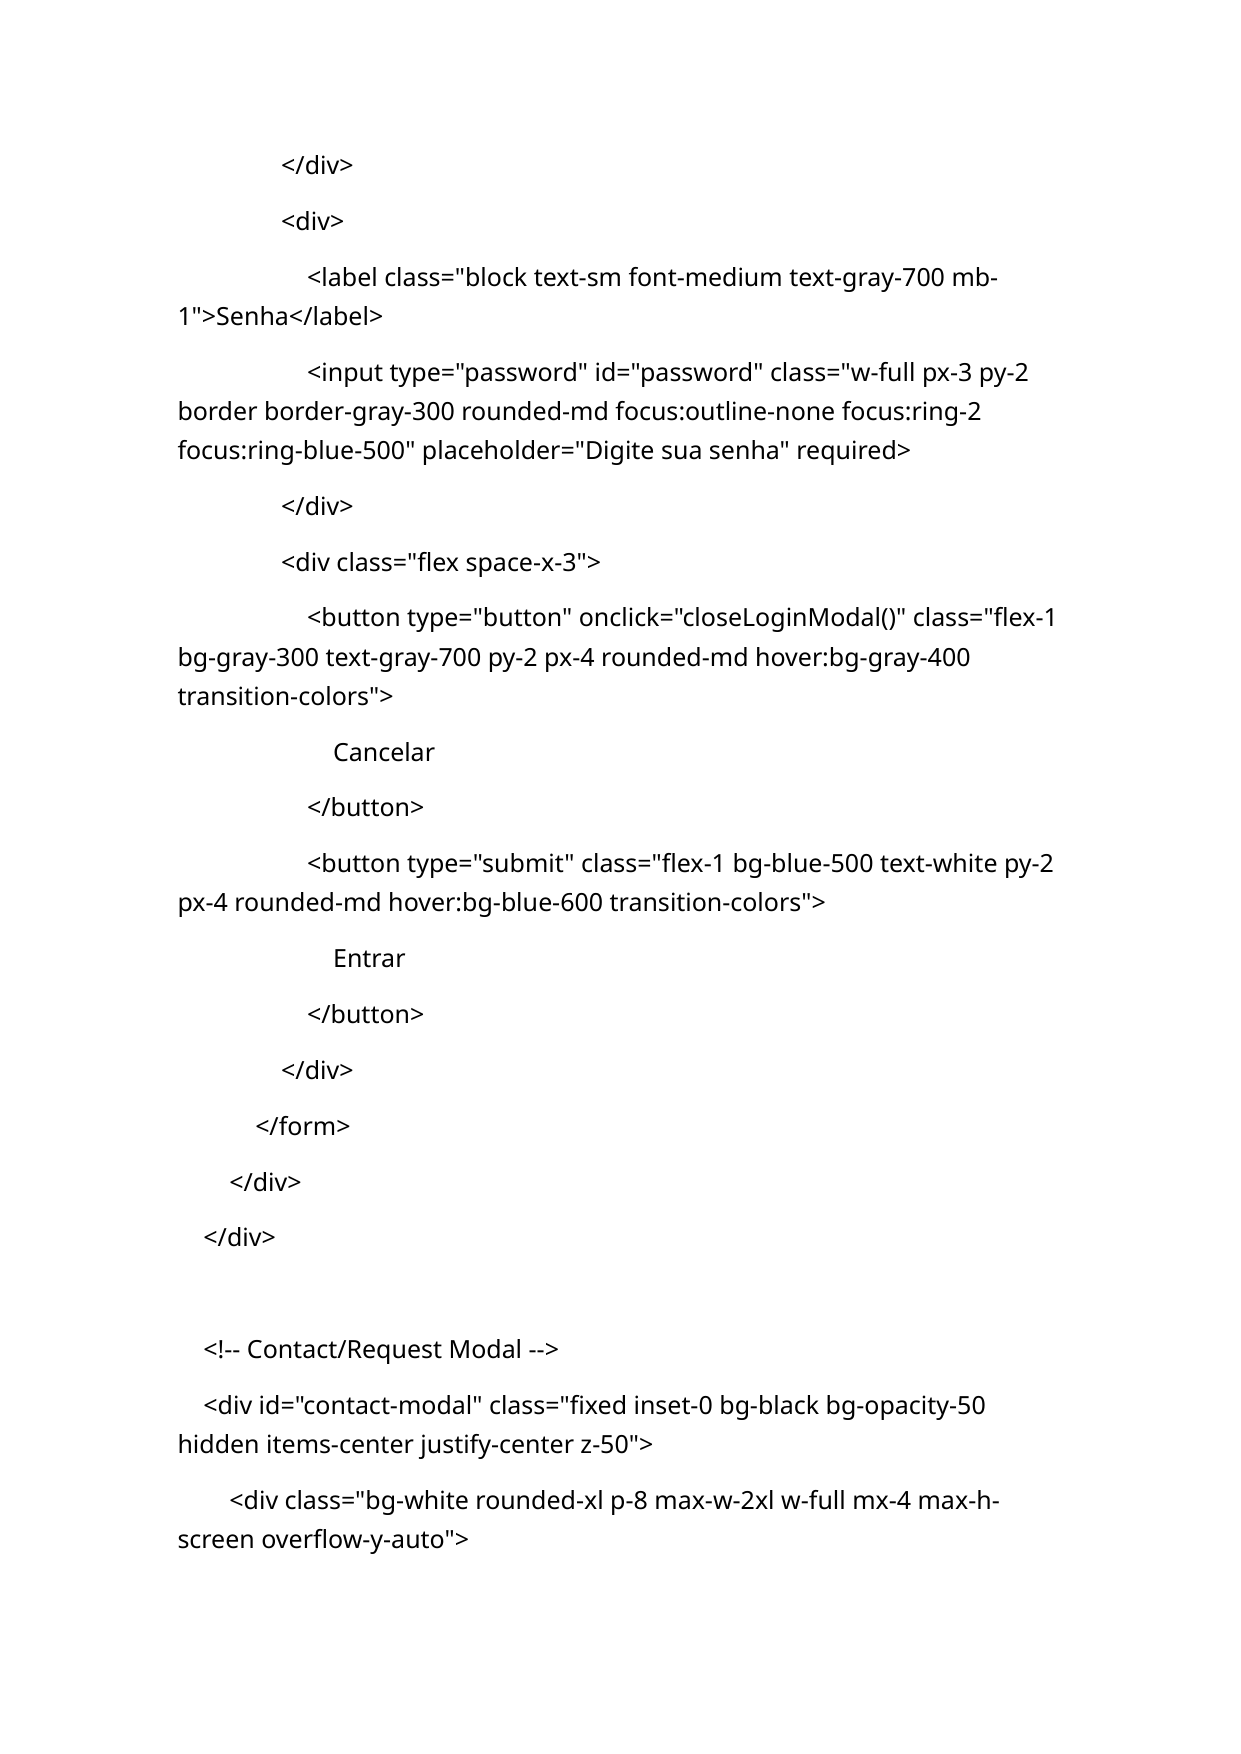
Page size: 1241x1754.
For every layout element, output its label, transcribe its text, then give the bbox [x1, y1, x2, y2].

text <button type="button" onclick="closeLoginModal()" class="flex-1 bg-gray-300 text-gray-700 py-2 px-4 rounded-md hover:bg-gray-400 transition-colors"> [177, 600, 1063, 712]
text </button> [177, 790, 1063, 824]
text </div> [177, 488, 1063, 522]
text <div> [177, 203, 1063, 237]
text <div class="flex space-x-3"> [177, 544, 1063, 578]
text </form> [177, 1108, 1063, 1142]
text <label class="block text-sm font-medium text-gray-700 mb-1">Senha</label> [177, 259, 1063, 332]
text Entrar [177, 941, 1063, 975]
text </button> [177, 997, 1063, 1031]
text </div> [177, 1053, 1063, 1087]
text Cancelar [177, 734, 1063, 768]
text <div class="bg-white rounded-xl p-8 max-w-2xl w-full mx-4 max-h-screen overflow-y-auto"> [177, 1483, 1063, 1556]
text <!-- Contact/Request Modal --> [177, 1332, 1063, 1366]
text <input type="password" id="password" class="w-full px-3 py-2 border border-gray-300 rounded-md focus:outline-none focus:ring-2 focus:ring-blue-500" placeholder="Digite sua senha" required> [177, 354, 1063, 467]
text </div> [177, 148, 1063, 182]
text </div> [177, 1164, 1063, 1198]
text </div> [177, 1220, 1063, 1254]
text <button type="submit" class="flex-1 bg-blue-500 text-white py-2 px-4 rounded-md hover:bg-blue-600 transition-colors"> [177, 846, 1063, 919]
text <div id="contact-modal" class="fixed inset-0 bg-black bg-opacity-50 hidden items-center justify-center z-50"> [177, 1388, 1063, 1461]
